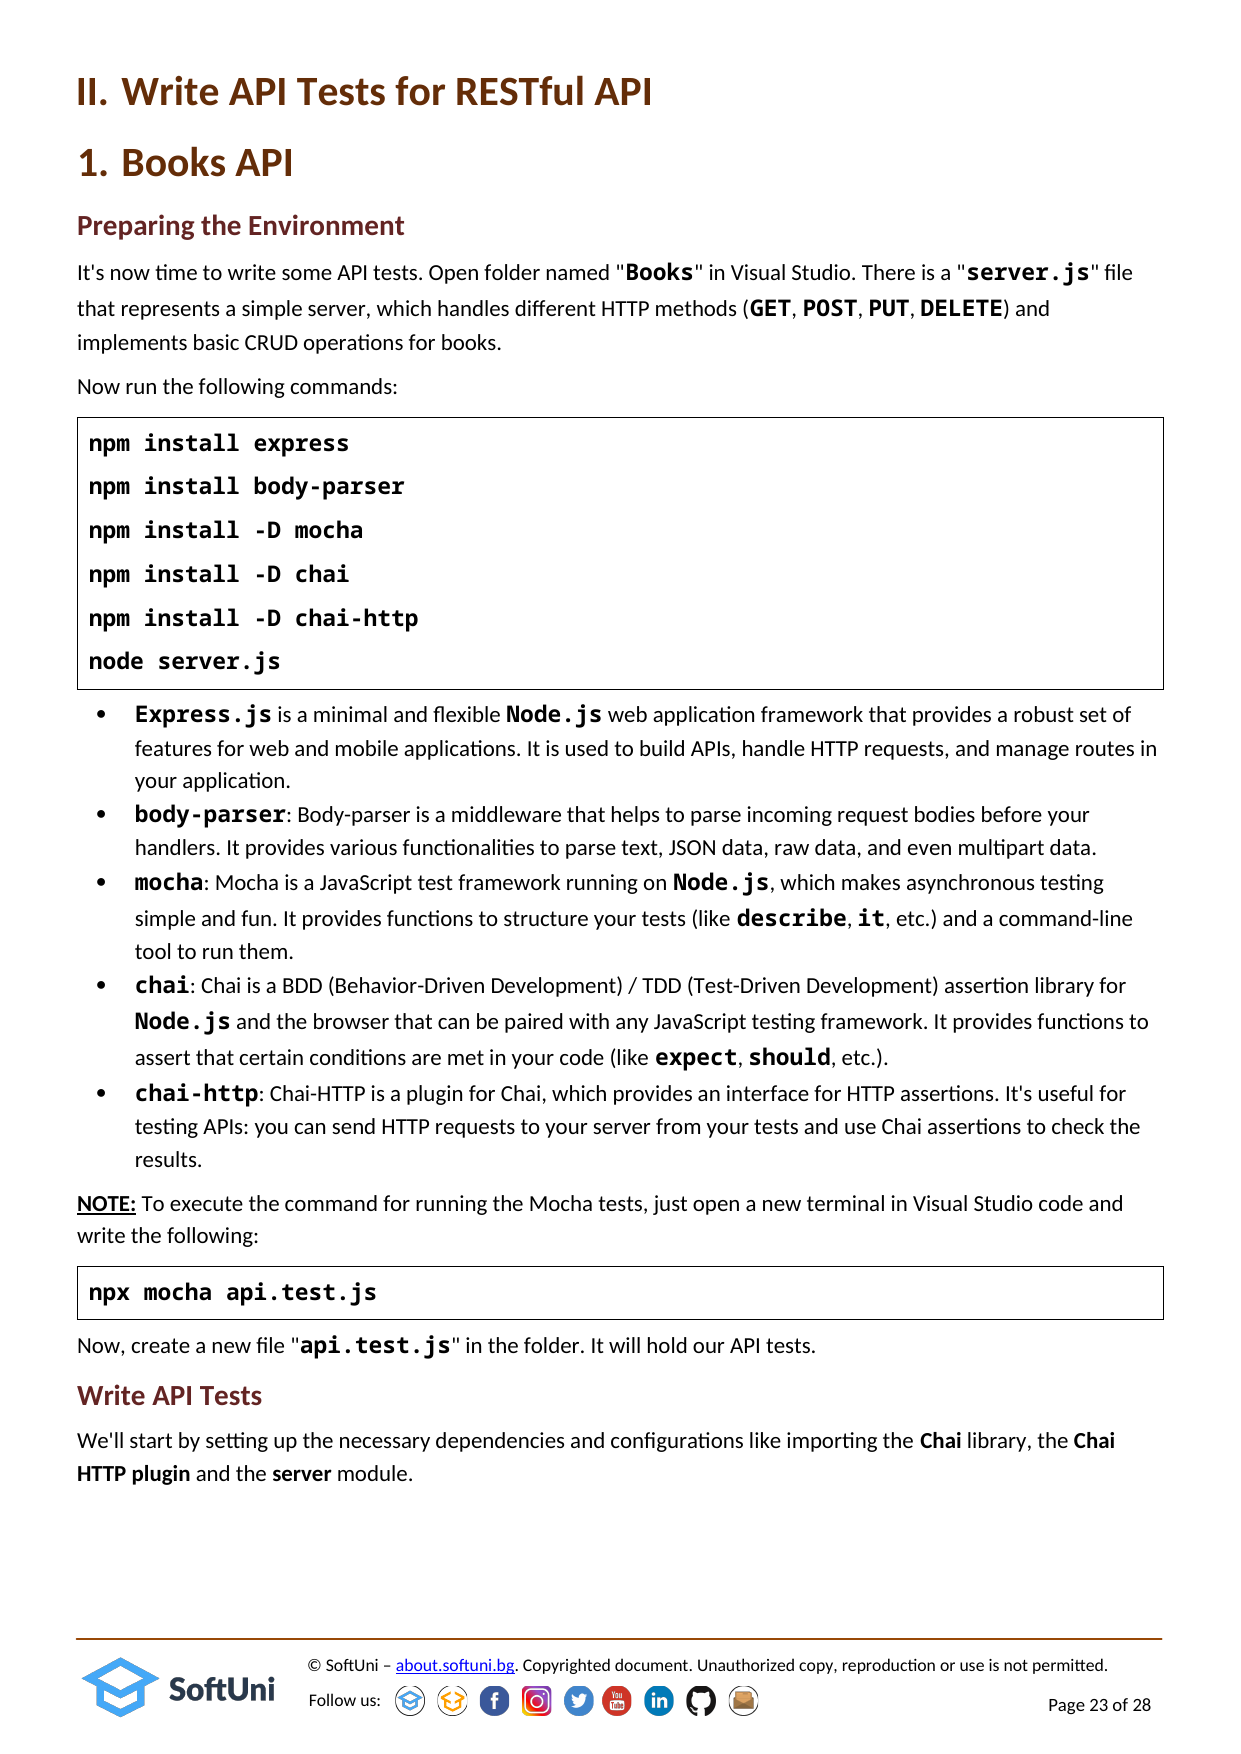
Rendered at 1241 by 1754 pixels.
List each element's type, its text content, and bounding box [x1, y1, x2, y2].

list body-parser: Body-parser is a middleware that helps to parse incoming request bodies before your handlers. It provides various functionalities to parse text, JSON data, raw data, and even multipart data. [97, 798, 1163, 862]
list Express.js is a minimal and flexible Node.js web application framework that provides a robust set of features for web and mobile applications. It is used to build APIs, handle HTTP requests, and manage routes in your application. [97, 698, 1163, 794]
picture [75, 1651, 281, 1723]
picture [395, 1686, 425, 1716]
picture [728, 1686, 759, 1716]
picture [522, 1686, 552, 1716]
list chai: Chai is a BDD (Behavior-Driven Development) / TDD (Test-Driven Development) assertion library for Node.js and the browser that can be paired with any JavaScript testing framework. It provides functions to assert that certain conditions are met in your code (like expect, should, etc.). [97, 969, 1163, 1072]
text We'll start by setting up the necessary dependencies and configurations like importing the Chai library, the Chai HTTP plugin and the server module. [77, 1426, 1163, 1487]
subtitle Preparing the Environment [77, 207, 1163, 243]
subtitle Books API [77, 136, 1163, 187]
picture [665, 1707, 674, 1716]
text It's now time to write some API tests. Open folder named "Books" in Visual Studio. There is a "server.js" file that represents a simple server, which handles different HTTP methods (GET, POST, PUT, DELETE) and implements basic CRUD operations for books. [77, 256, 1163, 356]
picture [644, 1707, 653, 1716]
picture [658, 1698, 667, 1707]
picture [686, 1686, 716, 1716]
picture [564, 1686, 594, 1716]
subtitle Write API Tests [77, 1377, 1163, 1413]
text Now, create a new file "api.test.js" in the folder. It will hold our API tests. [77, 1329, 1163, 1360]
table_header npx mocha api.test.js [78, 1267, 1163, 1319]
picture [602, 1686, 632, 1716]
picture [479, 1686, 510, 1716]
text Now run the following commands: [77, 372, 1163, 400]
subtitle Write API Tests for RESTful API [76, 65, 1163, 116]
picture [644, 1686, 651, 1694]
text NOTE: To execute the command for running the Mocha tests, just open a new terminal in Visual Studio code and write the following: [77, 1189, 1163, 1249]
list mocha: Mocha is a JavaScript test framework running on Node.js, which makes asynchronous testing simple and fun. It provides functions to structure your tests (like describe, it, etc.) and a command-line tool to run them. [97, 866, 1163, 965]
table_header npm install express npm install body-parser npm install -D mocha npm install -D chai npm install -D chai-http node server.js [78, 418, 1163, 689]
picture [667, 1686, 674, 1694]
list chai-http: Chai-HTTP is a plugin for Chai, which provides an interface for HTTP assertions. It's useful for testing APIs: you can send HTTP requests to your server from your tests and use Chai assertions to check the results. [97, 1077, 1163, 1173]
picture [437, 1686, 468, 1716]
